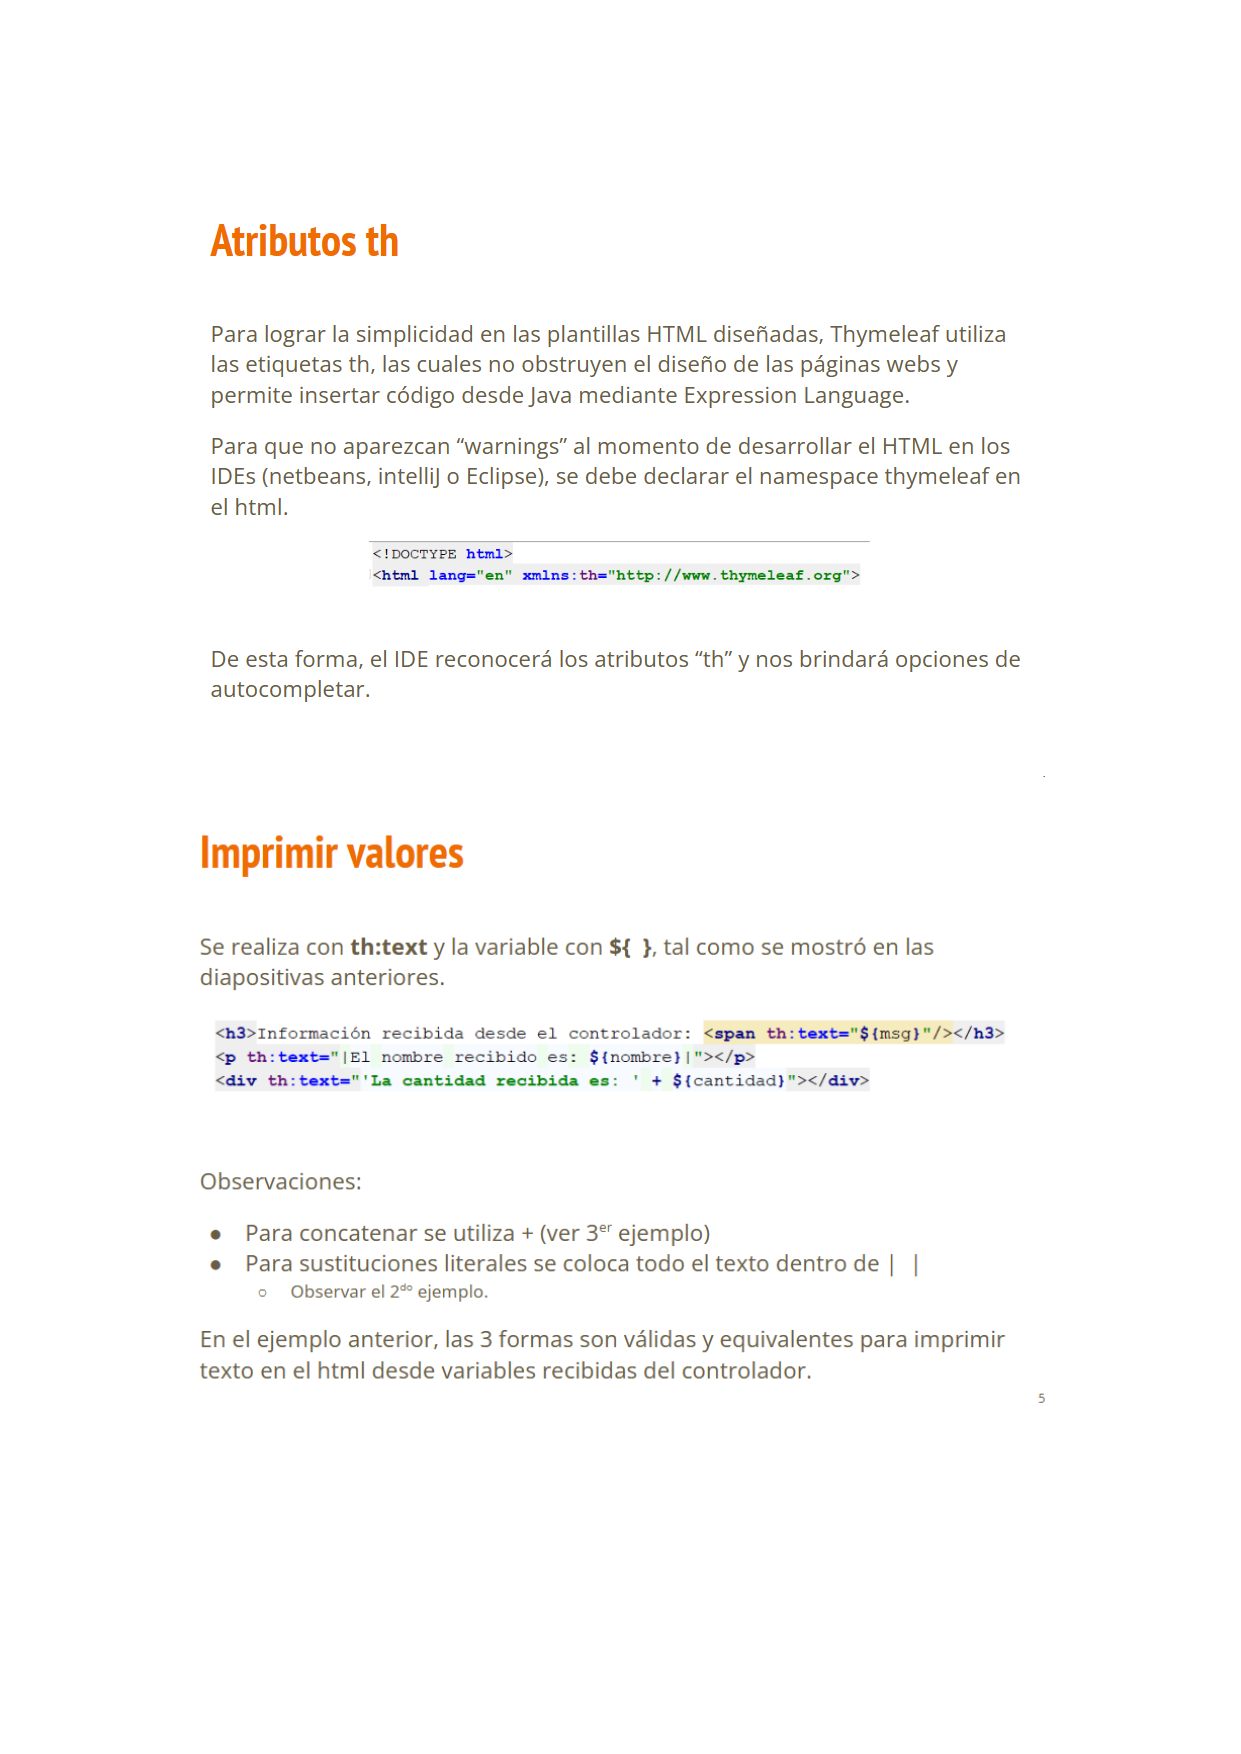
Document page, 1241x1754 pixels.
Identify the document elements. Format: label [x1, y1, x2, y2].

picture [177, 147, 1063, 777]
picture [177, 795, 1063, 1422]
